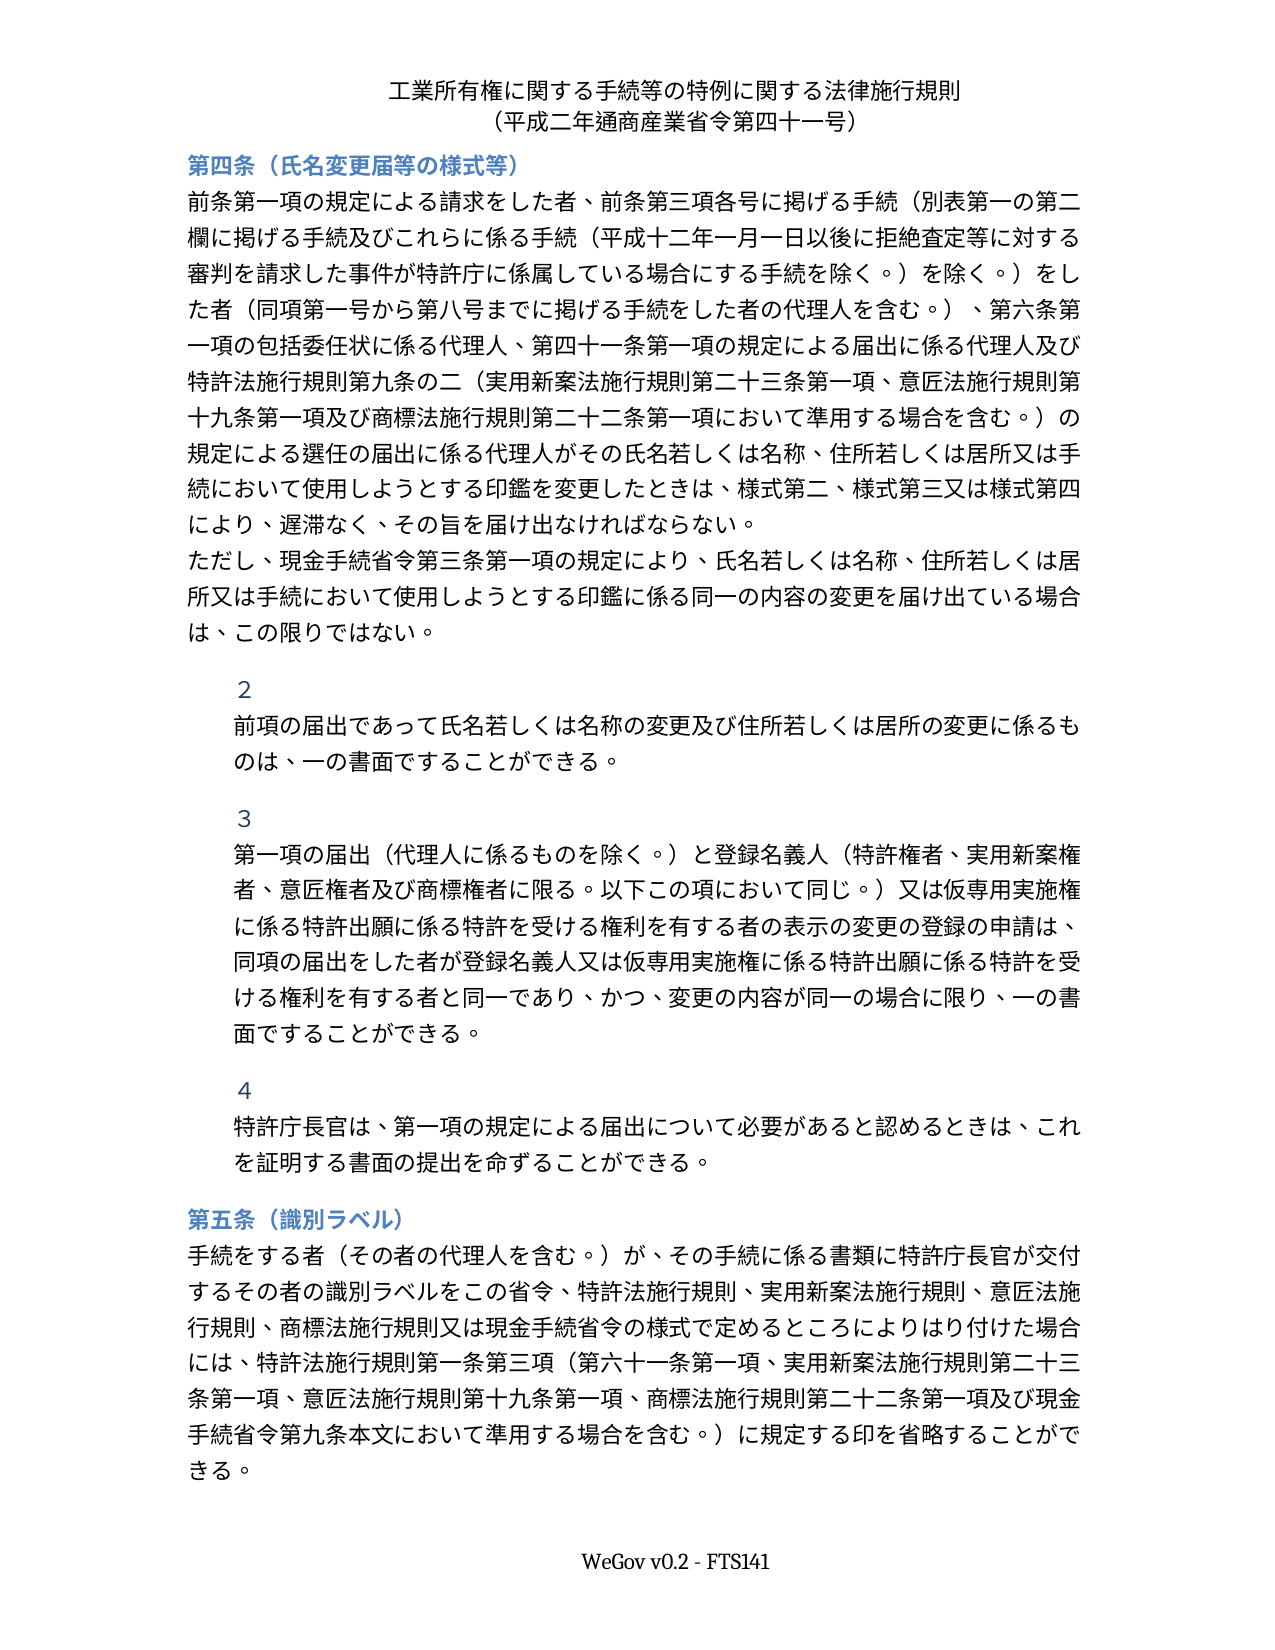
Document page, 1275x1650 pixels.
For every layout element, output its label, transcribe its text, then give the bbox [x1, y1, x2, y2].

text 前条第一項の規定による請求をした者、前条第三項各号に掲げる手続（別表第一の第二欄に掲げる手続及びこれらに係る手続（平成十二年一月一日以後に拒絶査定等に対する審判を請求した事件が特許庁に係属している場合にする手続を除く。）を除く。）をした者（同項第一号から第八号までに掲げる手続をした者の代理人を含む。）、第六条第一項の包括委任状に係る代理人、第四十一条第一項の規定による届出に係る代理人及び特許法施行規則第九条の二（実用新案法施行規則第二十三条第一項、意匠法施行規則第十九条第一項及び商標法施行規則第二十二条第一項において準用する場合を含む。）の規定による選任の届出に係る代理人がその氏名若しくは名称、住所若しくは居所又は手続において使用しようとする印鑑を変更したときは、様式第二、様式第三又は様式第四により、遅滞なく、その旨を届け出なければならない。 ただし、現金手続省令第三条第一項の規定により、氏名若しくは名称、住所若しくは居所又は手続において使用しようとする印鑑に係る同一の内容の変更を届け出ている場合は、この限りではない。 [187, 186, 1087, 648]
text 前項の届出であって氏名若しくは名称の変更及び住所若しくは居所の変更に係るものは、一の書面ですることができる。 [233, 710, 1087, 777]
subtitle ４ [233, 1075, 1087, 1106]
text 第一項の届出（代理人に係るものを除く。）と登録名義人（特許権者、実用新案権者、意匠権者及び商標権者に限る。以下この項において同じ。）又は仮専用実施権に係る特許出願に係る特許を受ける権利を有する者の表示の変更の登録の申請は、同項の届出をした者が登録名義人又は仮専用実施権に係る特許出願に係る特許を受ける権利を有する者と同一であり、かつ、変更の内容が同一の場合に限り、一の書面ですることができる。 [233, 838, 1087, 1049]
subtitle 第四条（氏名変更届等の様式等） [187, 150, 1087, 181]
subtitle ３ [233, 803, 1087, 834]
text 特許庁長官は、第一項の規定による届出について必要があると認めるときは、これを証明する書面の提出を命ずることができる。 [233, 1111, 1087, 1178]
subtitle 第五条（識別ラベル） [187, 1204, 1087, 1235]
subtitle ２ [233, 674, 1087, 705]
